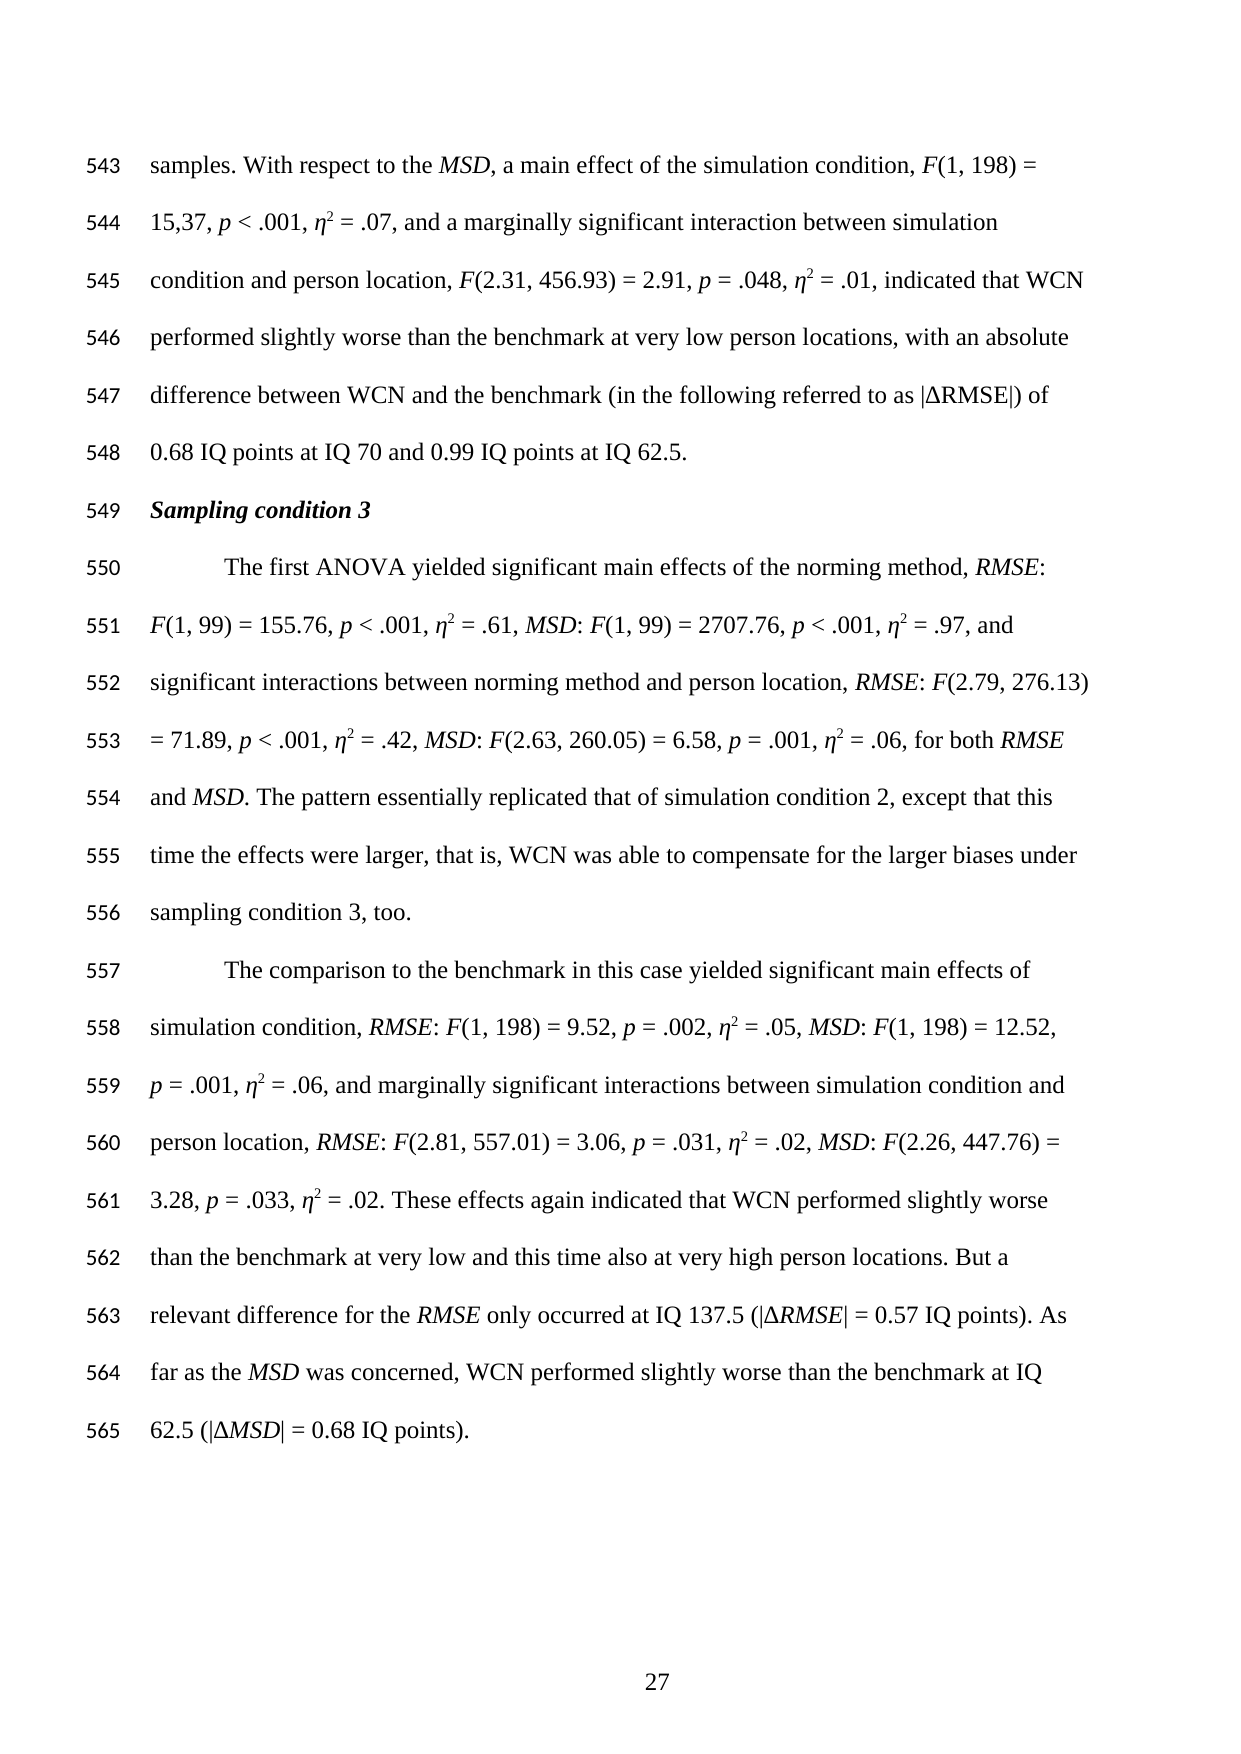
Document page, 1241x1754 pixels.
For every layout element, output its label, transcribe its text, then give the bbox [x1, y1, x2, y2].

text The comparison to the benchmark in this case yielded significant main effects of simulation condition, RMSE: F(1, 198) = 9.52, p = .002, η2 = .05, MSD: F(1, 198) = 12.52, p = .001, η2 = .06, and marginally significant interactions between simulation condition and person location, RMSE: F(2.81, 557.01) = 3.06, p = .031, η2 = .02, MSD: F(2.26, 447.76) = 3.28, p = .033, η2 = .02. These effects again indicated that WCN performed slightly worse than the benchmark at very low and this time also at very high person locations. But a relevant difference for the RMSE only occurred at IQ 137.5 (|∆RMSE| = 0.57 IQ points). As far as the MSD was concerned, WCN performed slightly worse than the benchmark at IQ 62.5 (|∆MSD| = 0.68 IQ points). [150, 955, 1090, 1444]
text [150, 150, 1090, 466]
text The first ANOVA yielded significant main effects of the norming method, RMSE: F(1, 99) = 155.76, p < .001, η2 = .61, MSD: F(1, 99) = 2707.76, p < .001, η2 = .97, and significant interactions between norming method and person location, RMSE: F(2.79, 276.13) = 71.89, p < .001, η2 = .42, MSD: F(2.63, 260.05) = 6.58, p = .001, η2 = .06, for both RMSE and MSD. The pattern essentially replicated that of simulation condition 2, except that this time the effects were larger, that is, WCN was able to compensate for the larger biases under sampling condition 3, too. [150, 552, 1090, 926]
subtitle Sampling condition 3 [150, 495, 1090, 524]
